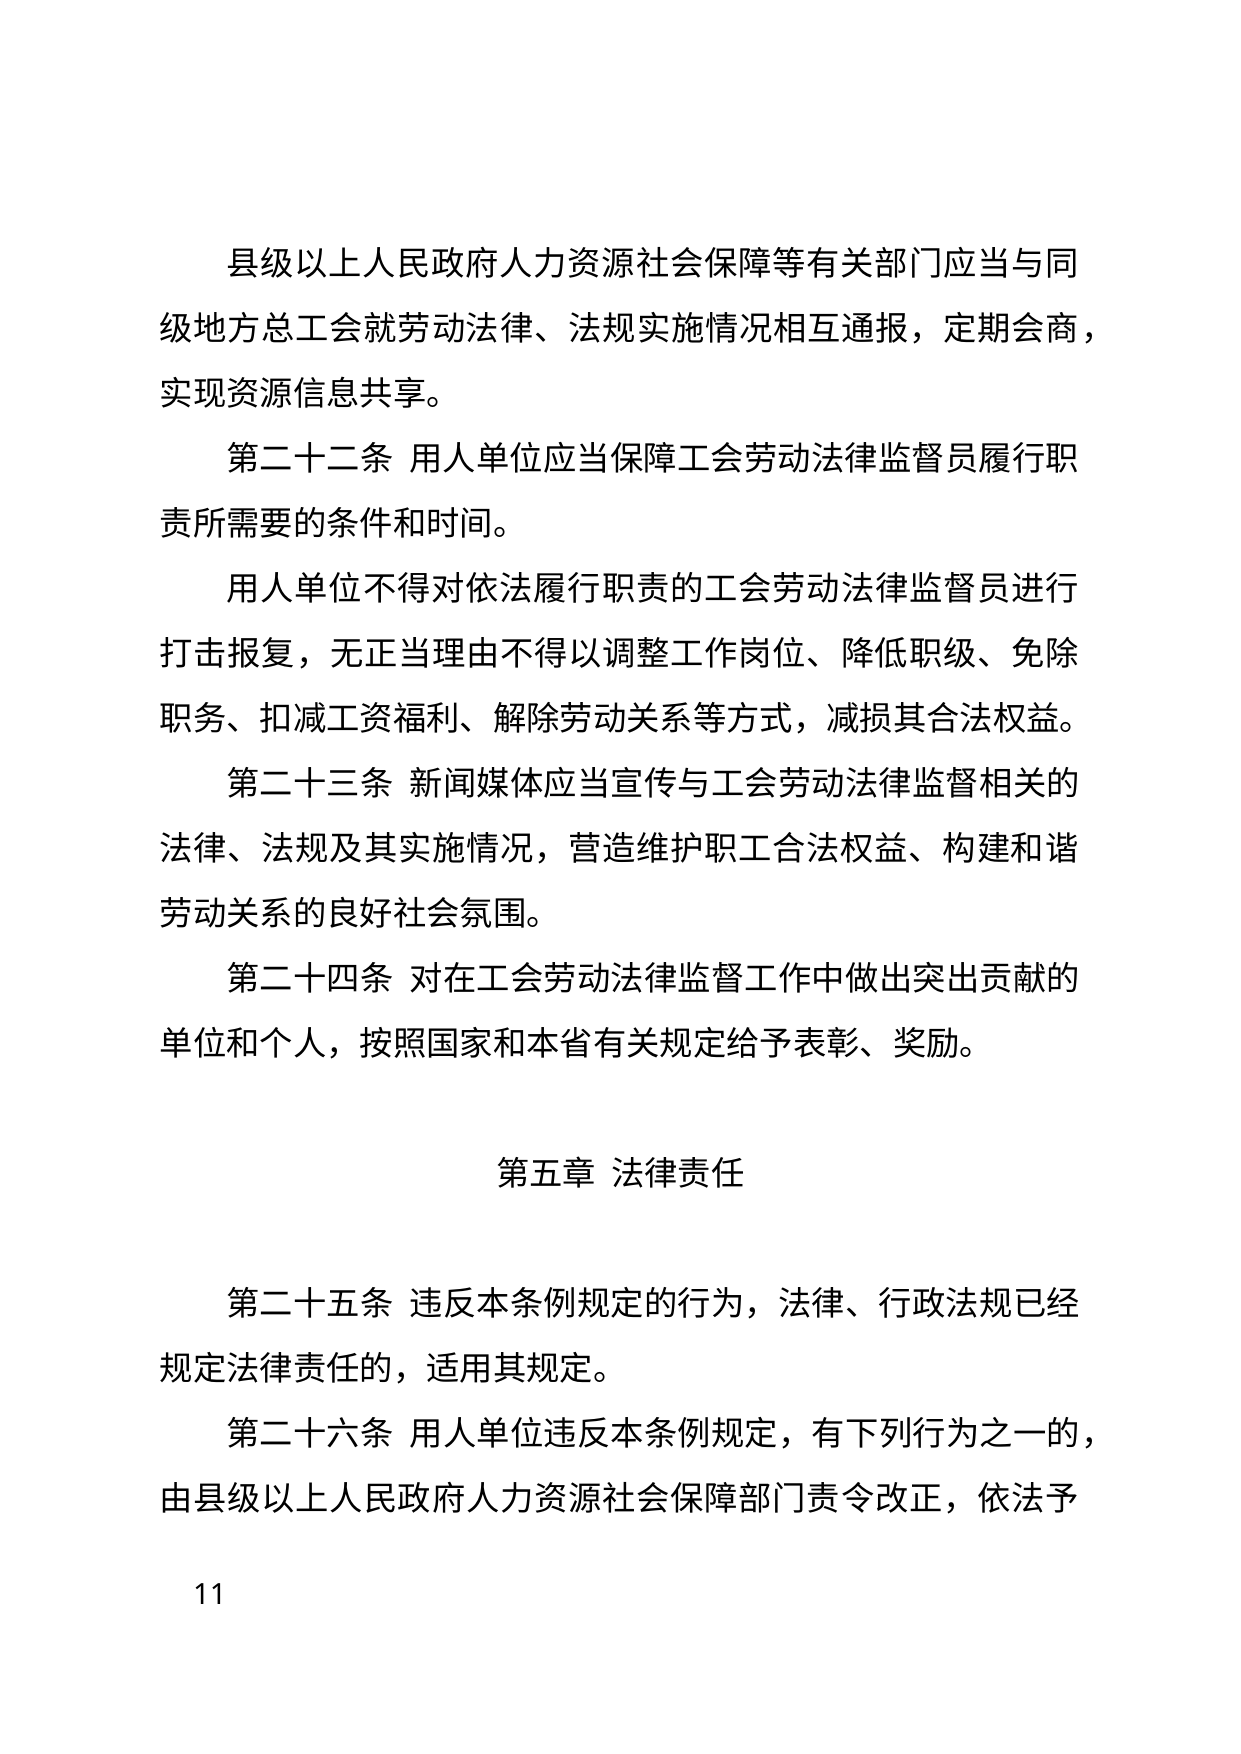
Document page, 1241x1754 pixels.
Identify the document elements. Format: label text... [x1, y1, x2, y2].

text 用人单位不得对依法履行职责的工会劳动法律监督员进行打击报复，无正当理由不得以调整工作岗位、降低职级、免除职务、扣减工资福利、解除劳动关系等方式，减损其合法权益。 [159, 553, 1081, 748]
text 县级以上人民政府人力资源社会保障等有关部门应当与同级地方总工会就劳动法律、法规实施情况相互通报，定期会商，实现资源信息共享。 [159, 228, 1081, 423]
text 第二十二条 用人单位应当保障工会劳动法律监督员履行职责所需要的条件和时间。 [159, 423, 1081, 553]
text 第五章 法律责任 [159, 1138, 1081, 1203]
text 第二十四条 对在工会劳动法律监督工作中做出突出贡献的单位和个人，按照国家和本省有关规定给予表彰、奖励。 [159, 943, 1081, 1073]
text 第二十五条 违反本条例规定的行为，法律、行政法规已经规定法律责任的，适用其规定。 [159, 1268, 1081, 1398]
text 第二十三条 新闻媒体应当宣传与工会劳动法律监督相关的法律、法规及其实施情况，营造维护职工合法权益、构建和谐劳动关系的良好社会氛围。 [159, 748, 1081, 943]
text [159, 1398, 1081, 1528]
